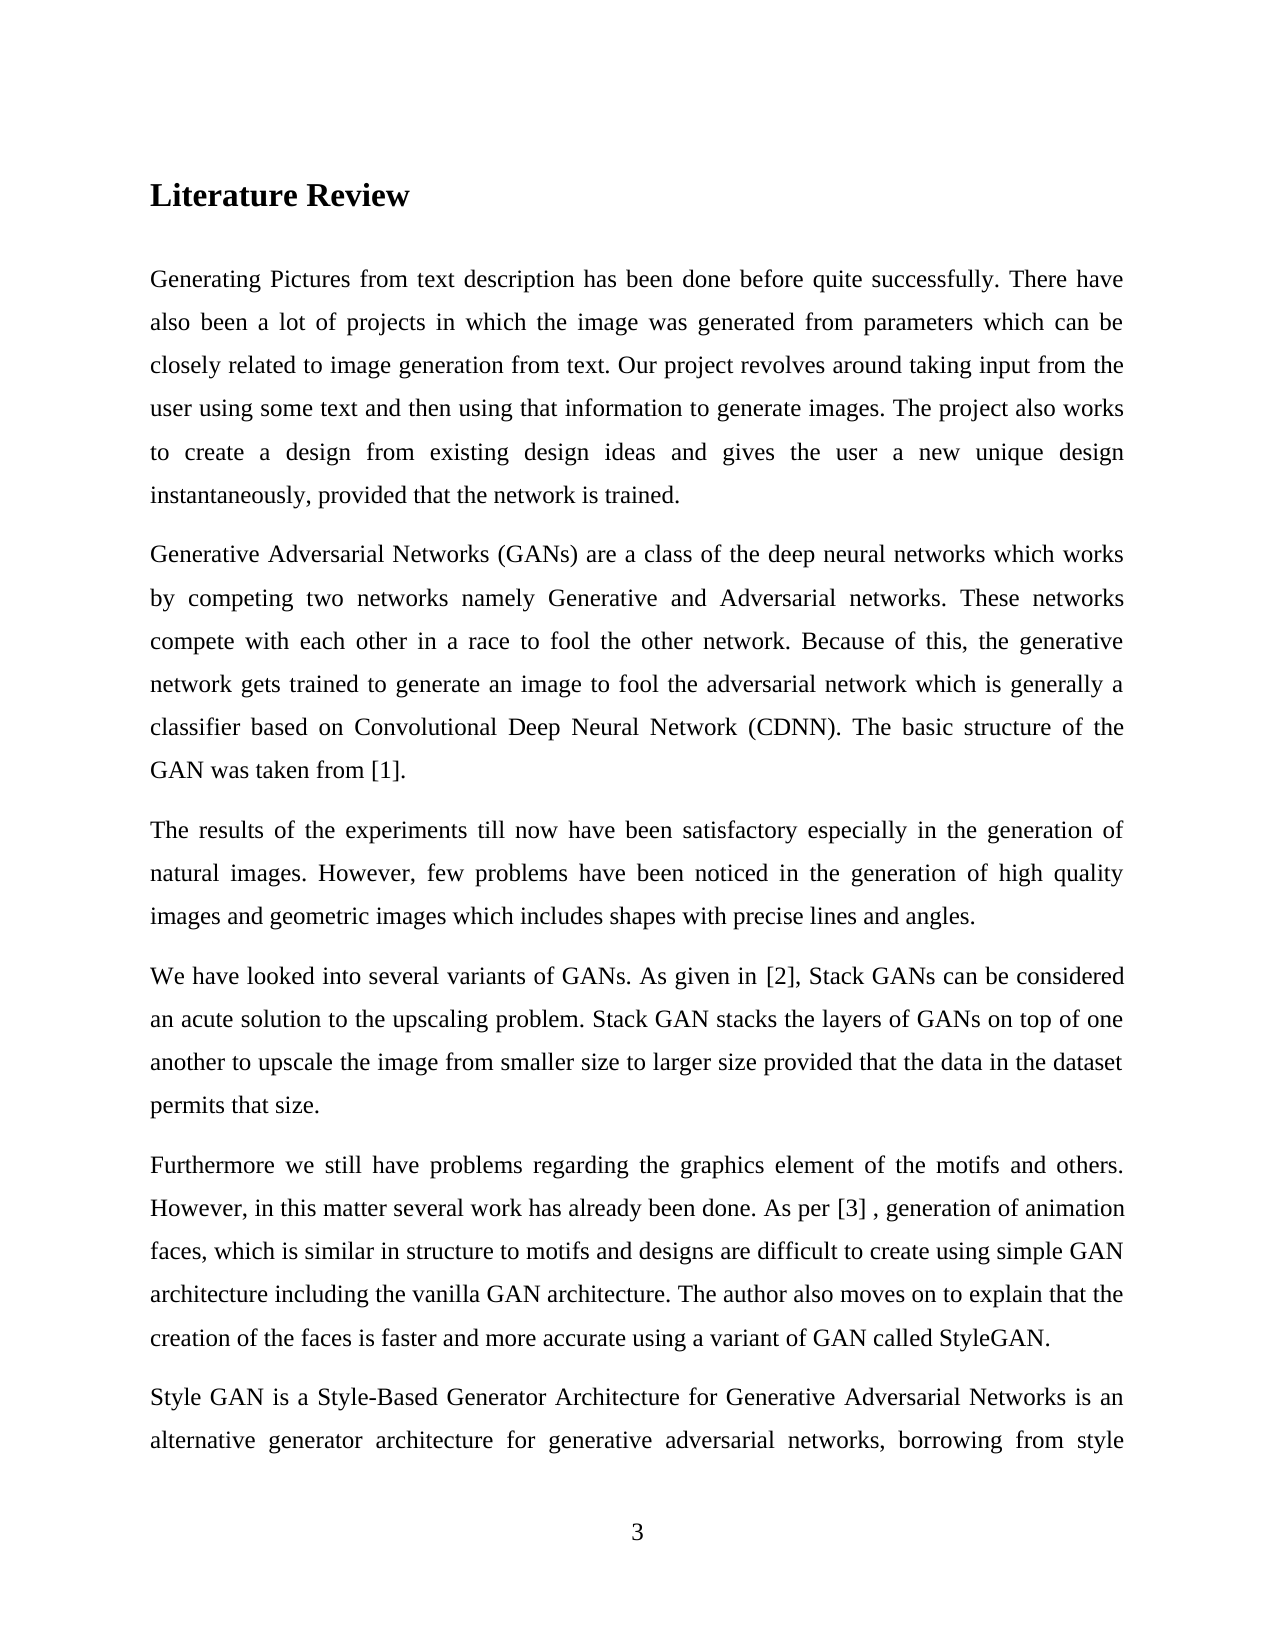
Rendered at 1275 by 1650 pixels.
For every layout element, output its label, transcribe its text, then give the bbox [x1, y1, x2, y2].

text We have looked into several variants of GANs. As given in , Stack GANs can be considered an acute solution to the upscaling problem. Stack GAN stacks the layers of GANs on top of one another to upscale the image from smaller size to larger size provided that the data in the dataset permits that size. [150, 961, 1125, 1119]
text Generative Adversarial Networks (GANs) are a class of the deep neural networks which works by competing two networks namely Generative and Adversarial networks. These networks compete with each other in a race to fool the other network. Because of this, the generative network gets trained to generate an image to fool the adversarial network which is generally a classifier based on Convolutional Deep Neural Network (CDNN). The basic structure of the GAN was taken from . [150, 539, 1125, 784]
text The results of the experiments till now have been satisfactory especially in the generation of natural images. However, few problems have been noticed in the generation of high quality images and geometric images which includes shapes with precise lines and angles. [150, 815, 1125, 930]
text Generating Pictures from text description has been done before quite successfully. There have also been a lot of projects in which the image was generated from parameters which can be closely related to image generation from text. Our project revolves around taking input from the user using some text and then using that information to generate images. The project also works to create a design from existing design ideas and gives the user a new unique design instantaneously, provided that the network is trained. [150, 264, 1125, 508]
subtitle Literature Review [150, 175, 1125, 213]
text Furthermore we still have problems regarding the graphics element of the motifs and others. However, in this matter several work has already been done. As per , generation of animation faces, which is similar in structure to motifs and designs are difficult to create using simple GAN architecture including the vanilla GAN architecture. The author also moves on to explain that the creation of the faces is faster and more accurate using a variant of GAN called StyleGAN. [150, 1150, 1125, 1351]
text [150, 1382, 1125, 1454]
